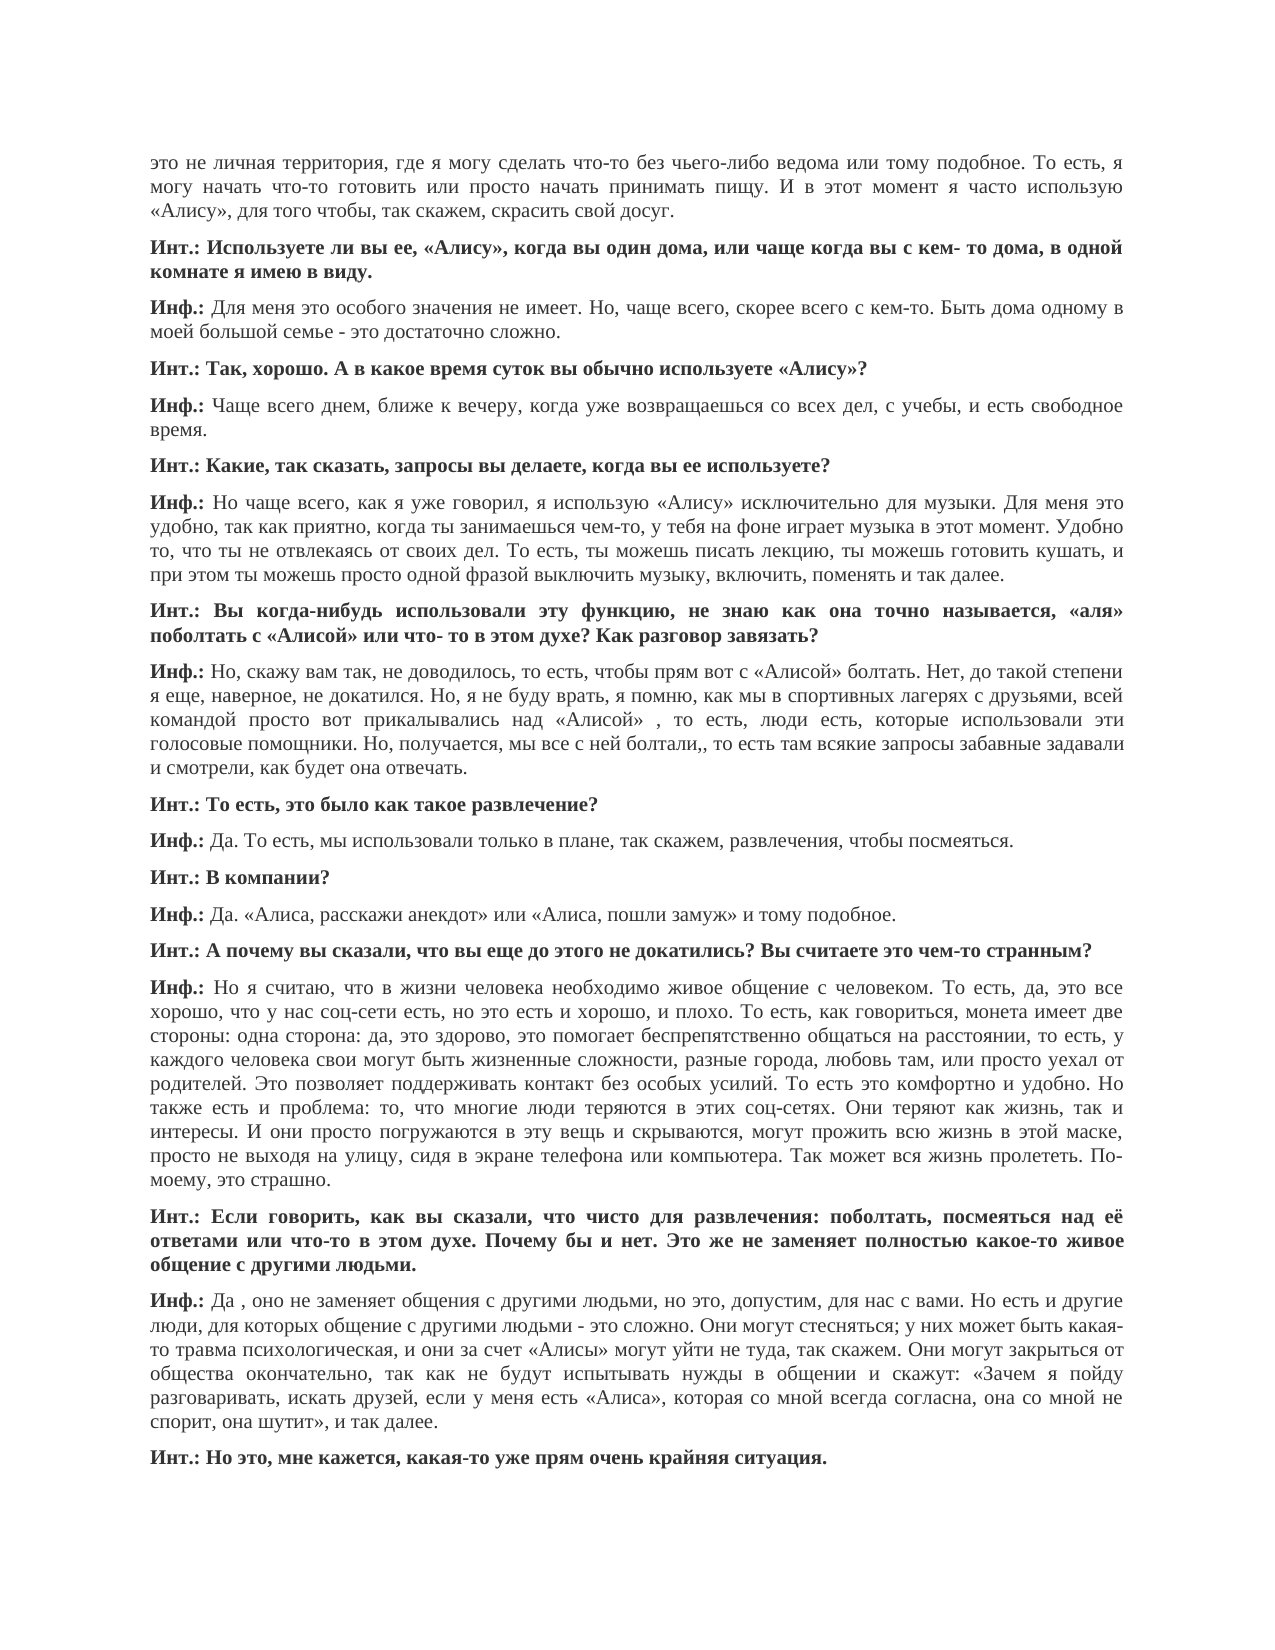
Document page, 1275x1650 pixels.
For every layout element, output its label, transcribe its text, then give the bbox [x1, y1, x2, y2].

text Инт.: Используете ли вы ее, «Алису», когда вы один дома, или чаще когда вы с кем- то дома, в одной комнате я имею в виду. [150, 235, 1125, 283]
text Инт.: А почему вы сказали, что вы еще до этого не докатились? Вы считаете это чем-то странным? [150, 938, 1125, 962]
text Инф.: Да. «Алиса, расскажи анекдот» или «Алиса, пошли замуж» и тому подобное. [150, 902, 1125, 926]
text Инф.: Чаще всего днем, ближе к вечеру, когда уже возвращаешься со всех дел, с учебы, и есть свободное время. [150, 392, 1125, 441]
text Инф.: Да. То есть, мы использовали только в плане, так скажем, развлечения, чтобы посмеяться. [150, 828, 1125, 852]
text Инф.: Но чаще всего, как я уже говорил, я использую «Алису» исключительно для музыки. Для меня это удобно, так как приятно, когда ты занимаешься чем-то, у тебя на фоне играет музыка в этот момент. Удобно то, что ты не отвлекаясь от своих дел. То есть, ты можешь писать лекцию, ты можешь готовить кушать, и при этом ты можешь просто одной фразой выключить музыку, включить, поменять и так далее. [150, 490, 1125, 586]
text Инт.: Так, хорошо. А в какое время суток вы обычно используете «Алису»? [150, 356, 1125, 380]
text Инт.: Какие, так сказать, запросы вы делаете, когда вы ее используете? [150, 453, 1125, 477]
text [150, 150, 1125, 222]
text Инт.: Вы когда-нибудь использовали эту функцию, не знаю как она точно называется, «аля» поболтать с «Алисой» или что- то в этом духе? Как разговор завязать? [150, 598, 1125, 647]
text Инф.: Да , оно не заменяет общения с другими людьми, но это, допустим, для нас с вами. Но есть и другие люди, для которых общение с другими людьми - это сложно. Они могут стесняться; у них может быть какая-то травма психологическая, и они за счет «Алисы» могут уйти не туда, так скажем. Они могут закрыться от общества окончательно, так как не будут испытывать нужды в общении и скажут: «Зачем я пойду разговаривать, искать друзей, если у меня есть «Алиса», которая со мной всегда согласна, она со мной не спорит, она шутит», и так далее. [150, 1288, 1125, 1433]
text Инт.: То есть, это было как такое развлечение? [150, 792, 1125, 816]
text Инф.: Для меня это особого значения не имеет. Но, чаще всего, скорее всего с кем-то. Быть дома одному в моей большой семье - это достаточно сложно. [150, 295, 1125, 343]
text Инт.: Но это, мне кажется, какая-то уже прям очень крайняя ситуация. [150, 1445, 1125, 1469]
text Инф.: Но, скажу вам так, не доводилось, то есть, чтобы прям вот с «Алисой» болтать. Нет, до такой степени я еще, наверное, не докатился. Но, я не буду врать, я помню, как мы в спортивных лагерях с друзьями, всей командой просто вот прикалывались над «Алисой» , то есть, люди есть, которые использовали эти голосовые помощники. Но, получается, мы все с ней болтали,, то есть там всякие запросы забавные задавали и смотрели, как будет она отвечать. [150, 659, 1125, 779]
text Инф.: Но я считаю, что в жизни человека необходимо живое общение с человеком. То есть, да, это все хорошо, что у нас соц-сети есть, но это есть и хорошо, и плохо. То есть, как говориться, монета имеет две стороны: одна сторона: да, это здорово, это помогает беспрепятственно общаться на расстоянии, то есть, у каждого человека свои могут быть жизненные сложности, разные города, любовь там, или просто уехал от родителей. Это позволяет поддерживать контакт без особых усилий. То есть это комфортно и удобно. Но также есть и проблема: то, что многие люди теряются в этих соц-сетях. Они теряют как жизнь, так и интересы. И они просто погружаются в эту вещь и скрываются, могут прожить всю жизнь в этой маске, просто не выходя на улицу, сидя в экране телефона или компьютера. Так может вся жизнь пролететь. По-моему, это страшно. [150, 975, 1125, 1191]
text Инт.: В компании? [150, 865, 1125, 889]
text Инт.: Если говорить, как вы сказали, что чисто для развлечения: поболтать, посмеяться над её ответами или что-то в этом духе. Почему бы и нет. Это же не заменяет полностью какое-то живое общение с другими людьми. [150, 1204, 1125, 1276]
